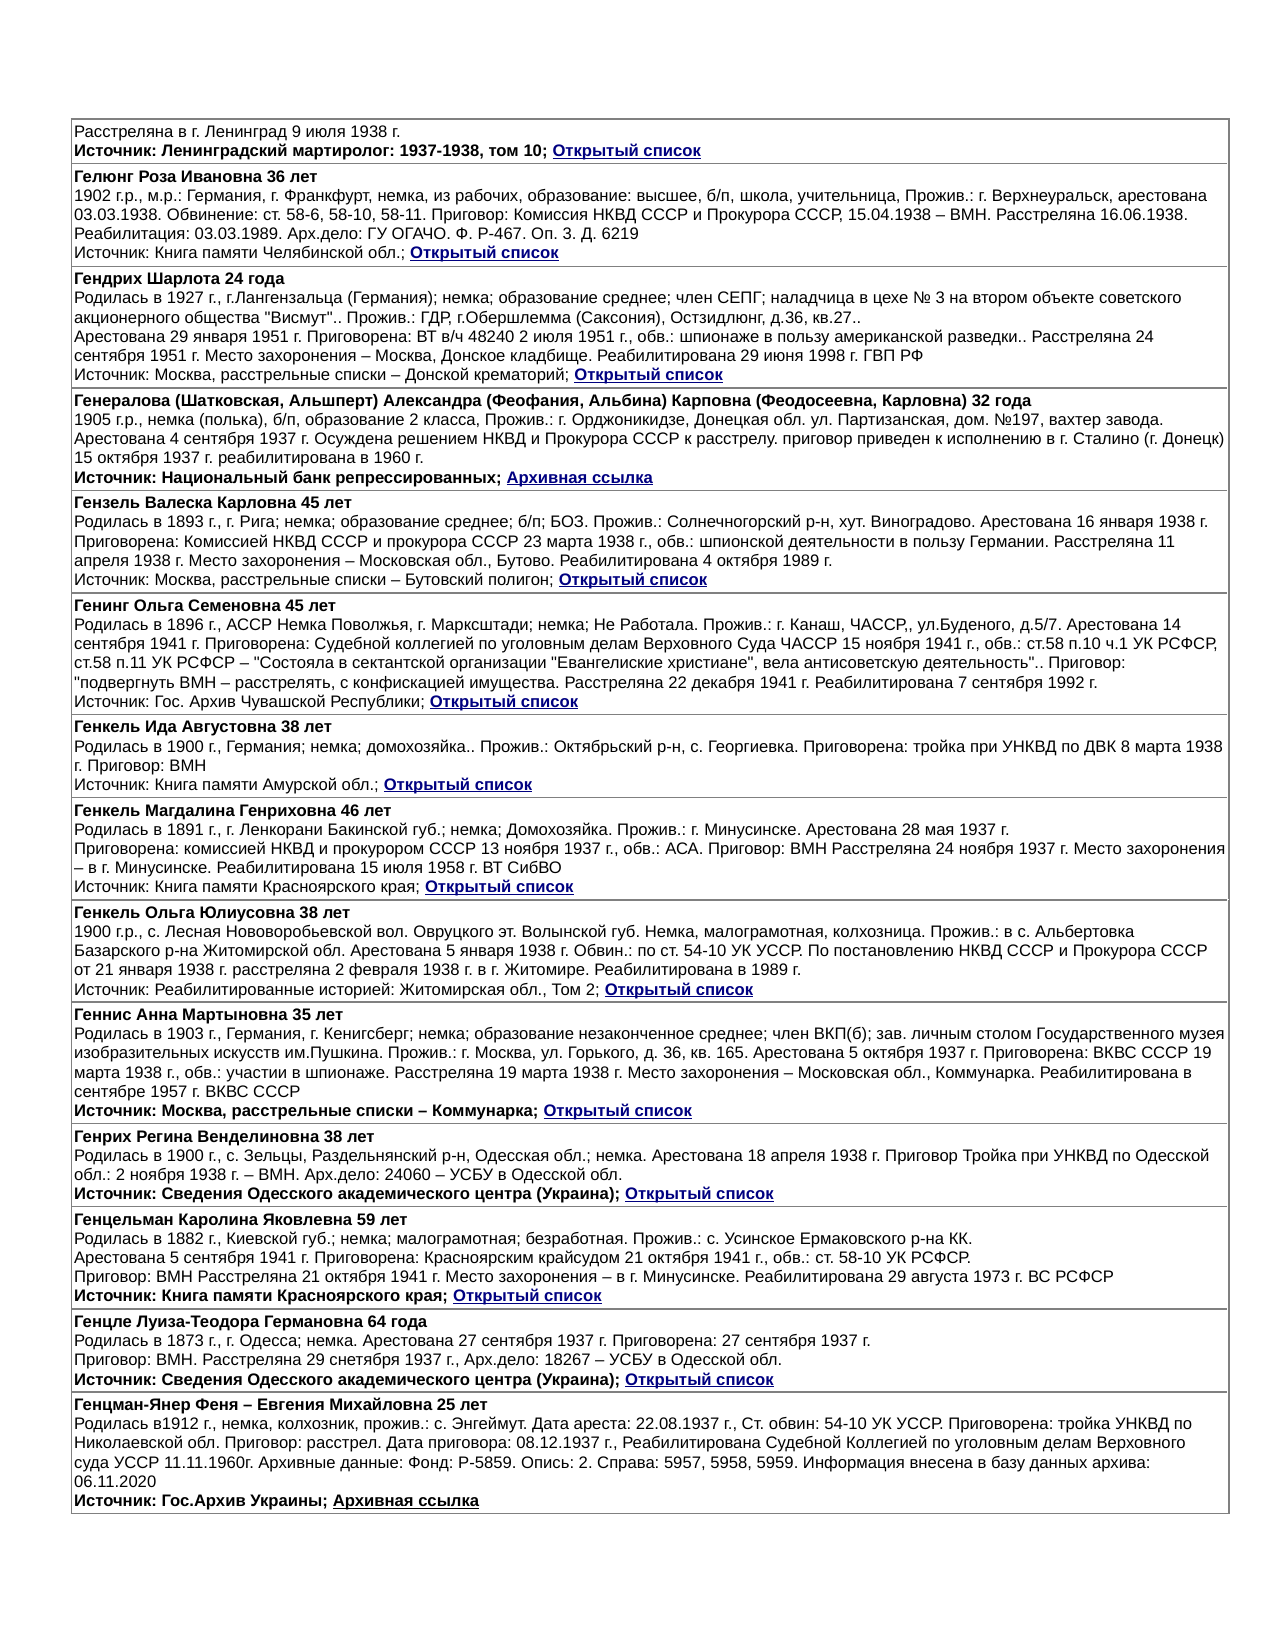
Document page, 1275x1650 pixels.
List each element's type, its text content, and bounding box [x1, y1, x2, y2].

table_cell Генкель Ольга Юлиусовна 38 лет 1900 г.р., с. Лесная Нововоробьевской вол. Овруцкого эт. Волынской губ. Немка, малограмотная, колхозница. Прожив.: в с. Альбертовка Базарского р-на Житомирской обл. Арестована 5 января 1938 г. Обвин.: по ст. 54-10 УК УССР. По постановлению НКВД СССР и Прокурора СССР от 21 января 1938 г. расстреляна 2 февраля 1938 г. в г. Житомире. Реабилитирована в 1989 г. Источник: Реабилитированные историей: Житомирская обл., Том 2; Открытый список [72, 899, 1228, 1001]
table_cell Генкель Магдалина Генриховна 46 лет Родилась в 1891 г., г. Ленкорани Бакинской губ.; немка; Домохозяйка. Прожив.: г. Минусинске. Арестована 28 мая 1937 г. Приговорена: комиссией НКВД и прокурором СССР 13 ноября 1937 г., обв.: АСА. Приговор: ВМН Расстреляна 24 ноября 1937 г. Место захоронения – в г. Минусинске. Реабилитирована 15 июля 1958 г. ВТ СибВО Источник: Книга памяти Красноярского края; Открытый список [72, 797, 1228, 899]
table_cell Геннис Анна Мартыновна 35 лет Родилась в 1903 г., Германия, г. Кенигсберг; немка; образование незаконченное среднее; член ВКП(б); зав. личным столом Государственного музея изобразительных искусств им.Пушкина. Прожив.: г. Москва, ул. Горького, д. 36, кв. 165. Арестована 5 октября 1937 г. Приговорена: ВКВС СССР 19 марта 1938 г., обв.: участии в шпионаже. Расстреляна 19 марта 1938 г. Место захоронения – Московская обл., Коммунарка. Реабилитирована в сентябре 1957 г. ВКВС СССР Источник: Москва, расстрельные списки – Коммунарка; Открытый список [72, 1001, 1228, 1123]
table_cell Генрих Регина Венделиновна 38 лет Родилась в 1900 г., с. Зельцы, Раздельнянский р-н, Одесская обл.; немка. Арестована 18 апреля 1938 г. Приговор Тройка при УНКВД по Одесской обл.: 2 ноября 1938 г. – ВМН. Арх.дело: 24060 – УСБУ в Одесской обл. Источник: Сведения Одесского академического центра (Украина); Открытый список [72, 1123, 1228, 1206]
table_cell Генинг Ольга Семеновна 45 лет Родилась в 1896 г., АССР Немка Поволжья, г. Марксштади; немка; Не Работала. Прожив.: г. Канаш, ЧАССР,, ул.Буденого, д.5/7. Арестована 14 сентября 1941 г. Приговорена: Судебной коллегией по уголовным делам Верховного Суда ЧАССР 15 ноября 1941 г., обв.: ст.58 п.10 ч.1 УК РСФСР, ст.58 п.11 УК РСФСР – "Состояла в сектантской организации "Евангелиские христиане", вела антисоветскую деятельность".. Приговор: "подвергнуть ВМН – расстрелять, с конфискацией имущества. Расстреляна 22 декабря 1941 г. Реабилитирована 7 сентября 1992 г. Источник: Гос. Архив Чувашской Республики; Открытый список [72, 592, 1228, 714]
table_cell Генцельман Каролина Яковлевна 59 лет Родилась в 1882 г., Киевской губ.; немка; малограмотная; безработная. Прожив.: с. Усинское Ермаковского р-на КК. Арестована 5 сентября 1941 г. Приговорена: Красноярским крайсудом 21 октября 1941 г., обв.: ст. 58-10 УК РСФСР. Приговор: ВМН Расстреляна 21 октября 1941 г. Место захоронения – в г. Минусинске. Реабилитирована 29 августа 1973 г. ВС РСФСР Источник: Книга памяти Красноярского края; Открытый список [72, 1206, 1228, 1308]
table_cell Гензель Валеска Карловна 45 лет Родилась в 1893 г., г. Рига; немка; образование среднее; б/п; БОЗ. Прожив.: Солнечногорский р-н, хут. Виноградово. Арестована 16 января 1938 г. Приговорена: Комиссией НКВД СССР и прокурора СССР 23 марта 1938 г., обв.: шпионской деятельности в пользу Германии. Расстреляна 11 апреля 1938 г. Место захоронения – Московская обл., Бутово. Реабилитирована 4 октября 1989 г. Источник: Москва, расстрельные списки – Бутовский полигон; Открытый список [72, 490, 1228, 592]
table_cell Генцле Луиза-Теодора Германовна 64 года Родилась в 1873 г., г. Одесса; немка. Арестована 27 сентября 1937 г. Приговорена: 27 сентября 1937 г. Приговор: ВМН. Расстреляна 29 снетября 1937 г., Арх.дело: 18267 – УСБУ в Одесской обл. Источник: Сведения Одесского академического центра (Украина); Открытый список [72, 1308, 1228, 1391]
table_cell Генкель Ида Августовна 38 лет Родилась в 1900 г., Германия; немка; домохозяйка.. Прожив.: Октябрьский р-н, с. Георгиевка. Приговорена: тройка при УНКВД по ДВК 8 марта 1938 г. Приговор: ВМН Источник: Книга памяти Амурской обл.; Открытый список [72, 714, 1228, 797]
